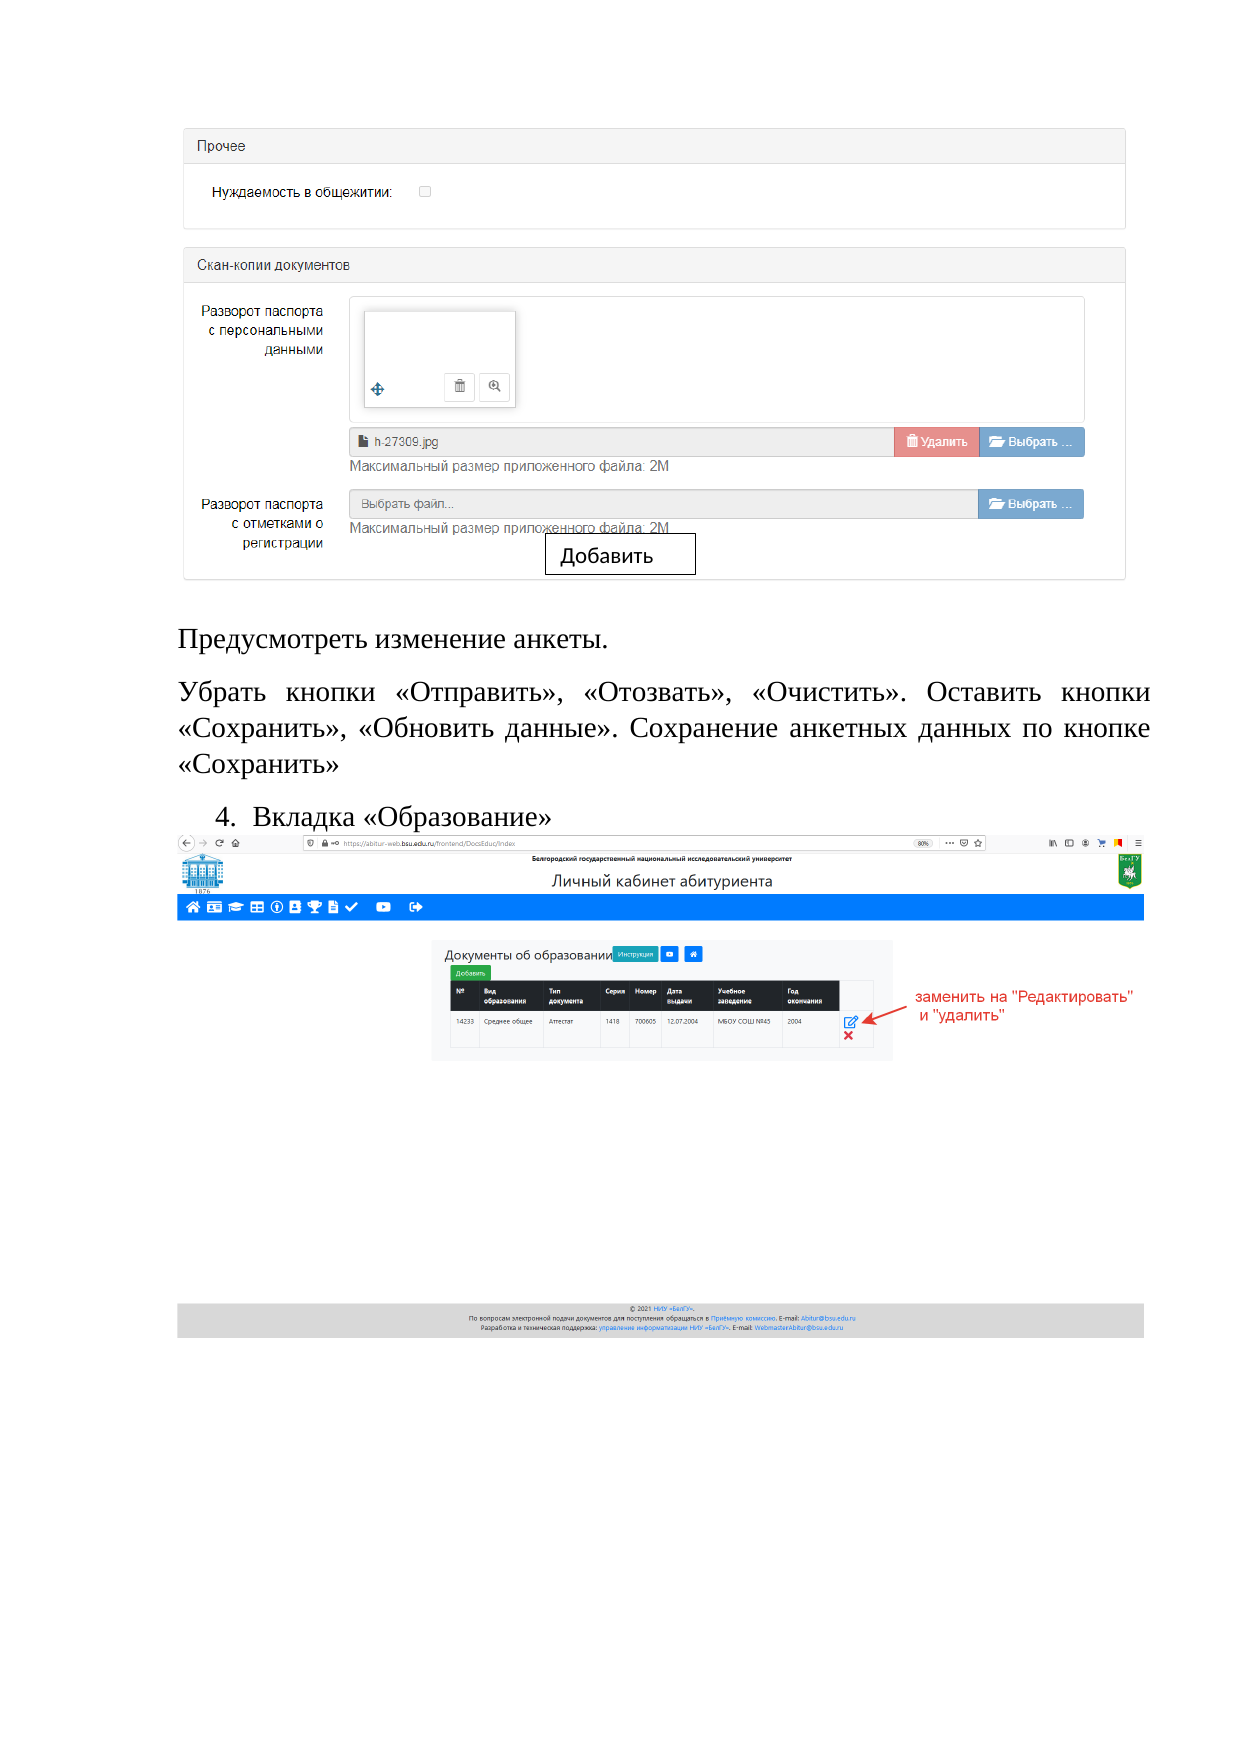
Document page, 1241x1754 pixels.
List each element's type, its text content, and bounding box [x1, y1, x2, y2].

text Предусмотреть изменение анкеты. [177, 621, 1152, 655]
picture [177, 835, 1152, 1338]
text Убрать кнопки «Отправить», «Отозвать», «Очистить». Оставить кнопки «Сохранить», «Обновить данные». Сохранение анкетных данных по кнопке «Сохранить» [177, 674, 1152, 780]
picture [177, 118, 1152, 603]
list Вкладка «Образование» [215, 799, 1152, 833]
